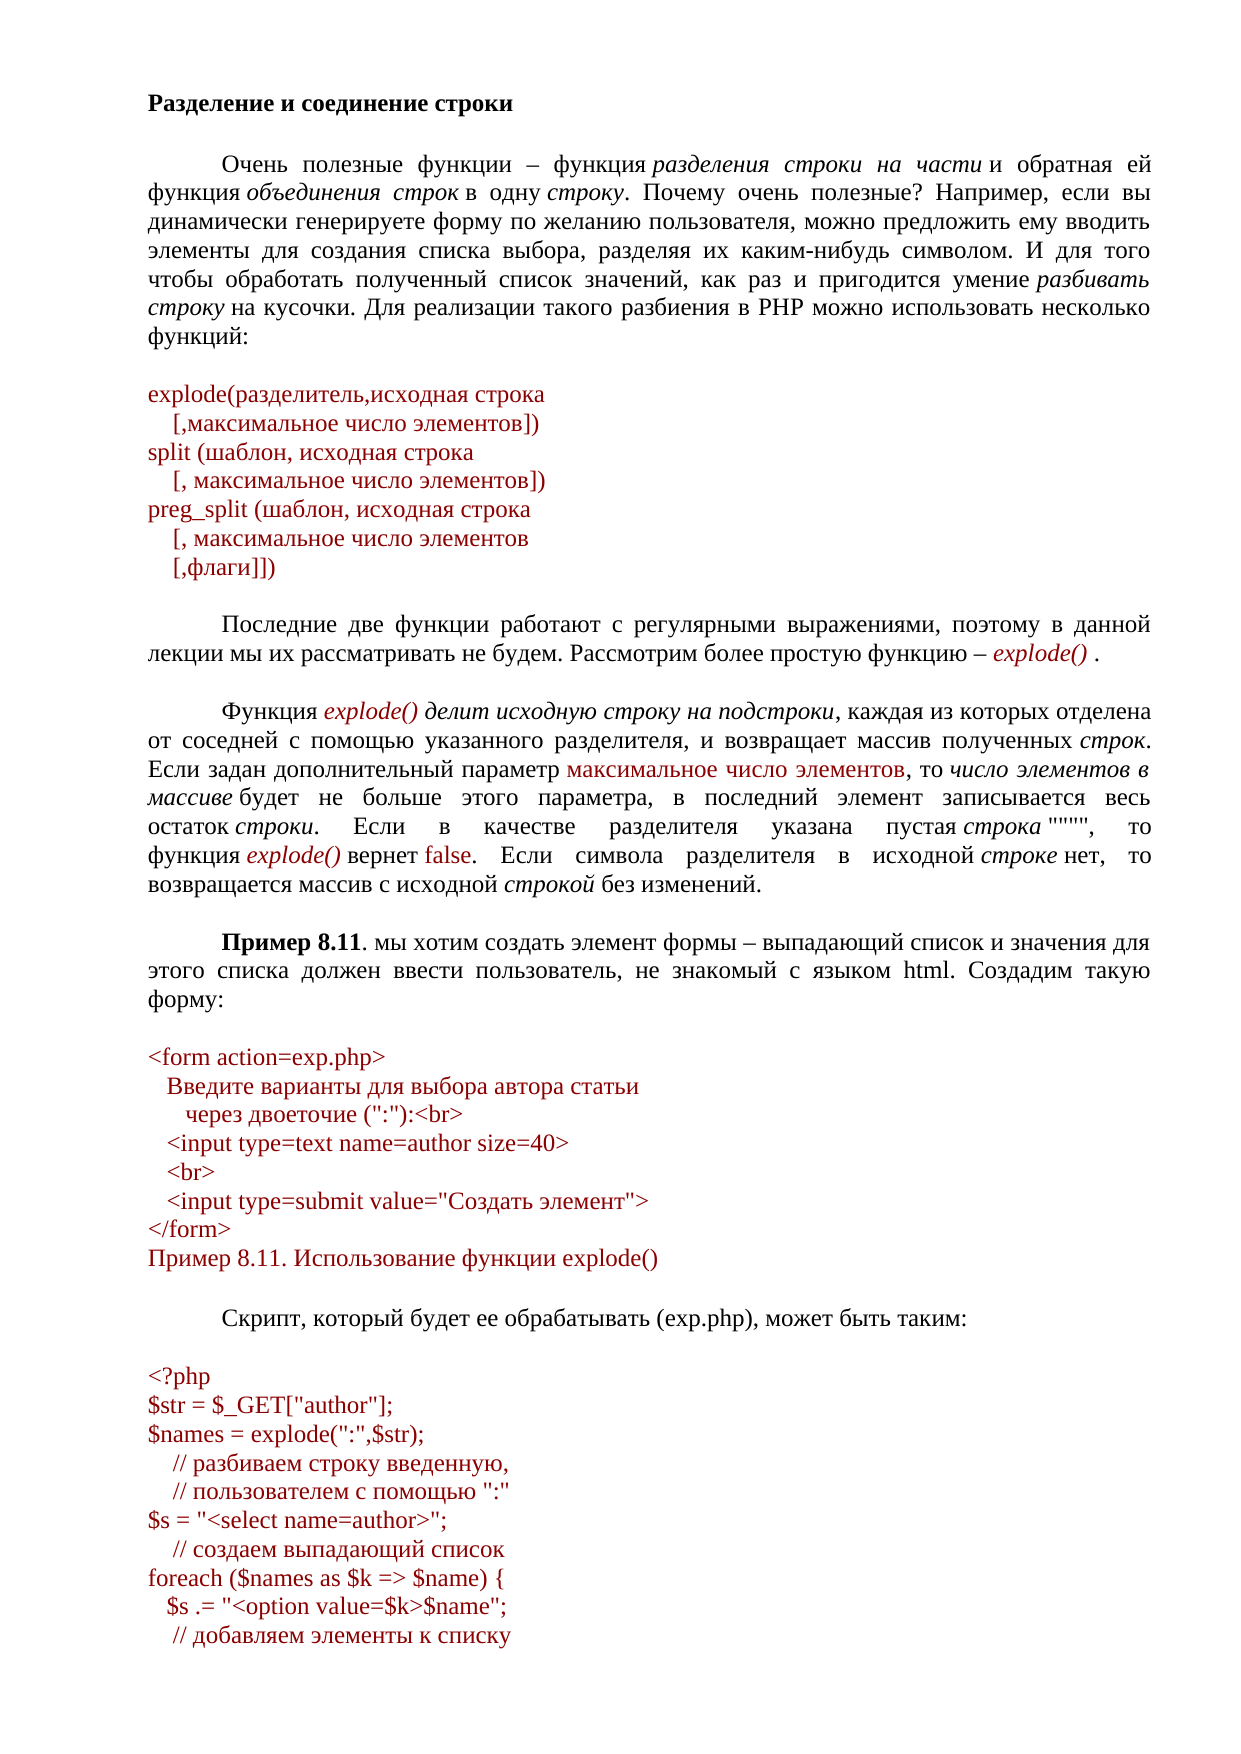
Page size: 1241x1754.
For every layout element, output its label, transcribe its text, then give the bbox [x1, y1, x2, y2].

text <form action=exp.php> [148, 1042, 1152, 1071]
text [, максимальное число элементов [148, 523, 1152, 552]
text <?php [148, 1361, 1152, 1390]
text $s .= "<option value=$k>$name"; [148, 1591, 1152, 1620]
text </form> [148, 1214, 1152, 1243]
text $s = "<select name=author>"; [148, 1505, 1152, 1534]
text Пример 8.11. Использование функции explode() [148, 1243, 1152, 1272]
text preg_split (шаблон, исходная строка [148, 494, 1152, 523]
text Функция explode() делит исходную строку на подстроки, каждая из которых отделена от соседней с помощью указанного разделителя, и возвращает массив полученных строк. Если задан дополнительный параметр максимальное число элементов, то число элементов в массиве будет не больше этого параметра, в последний элемент записывается весь остаток строки. Если в качестве разделителя указана пустая строка """", то функция explode() вернет false. Если символа разделителя в исходной строке нет, то возвращается массив с исходной строкой без изменений. [148, 696, 1152, 897]
text split (шаблон, исходная строка [148, 437, 1152, 465]
text <br> [148, 1157, 1152, 1186]
text <input type=text name=author size=40> [148, 1128, 1152, 1157]
text Последние две функции работают с регулярными выражениями, поэтому в данной лекции мы их рассматривать не будем. Рассмотрим более простую функцию – explode() . [148, 609, 1152, 667]
text [, максимальное число элементов]) [148, 465, 1152, 494]
text $names = explode(":",$str); [148, 1419, 1152, 1448]
subtitle Разделение и соединение строки [148, 88, 1152, 117]
text $str = $_GET["author"]; [148, 1390, 1152, 1419]
text explode(разделитель,исходная строка [148, 379, 1152, 408]
text // создаем выпадающий список [148, 1534, 1152, 1563]
text через двоеточие (":"):<br> [148, 1099, 1152, 1128]
text [,флаги]]) [148, 552, 1152, 580]
text // разбиваем строку введенную, [148, 1448, 1152, 1476]
text foreach ($names as $k => $name) { [148, 1563, 1152, 1591]
text [,максимальное число элементов]) [148, 408, 1152, 437]
text Очень полезные функции – функция разделения строки на части и обратная ей функция объединения строк в одну строку. Почему очень полезные? Например, если вы динамически генерируете форму по желанию пользователя, можно предложить ему вводить элементы для создания списка выбора, разделяя их каким-нибудь символом. И для того чтобы обработать полученный список значений, как раз и пригодится умение разбивать строку на кусочки. Для реализации такого разбиения в PHP можно использовать несколько функций: [148, 149, 1152, 350]
text // пользователем с помощью ":" [148, 1476, 1152, 1505]
text Пример 8.11. мы хотим создать элемент формы – выпадающий список и значения для этого списка должен ввести пользователь, не знакомый с языком html. Создадим такую форму: [148, 927, 1152, 1013]
text Введите варианты для выбора автора статьи [148, 1071, 1152, 1099]
text // добавляем элементы к списку [148, 1620, 1152, 1649]
text Скрипт, который будет ее обрабатывать (exp.php), может быть таким: [148, 1303, 1152, 1332]
text <input type=submit value="Создать элемент"> [148, 1186, 1152, 1214]
